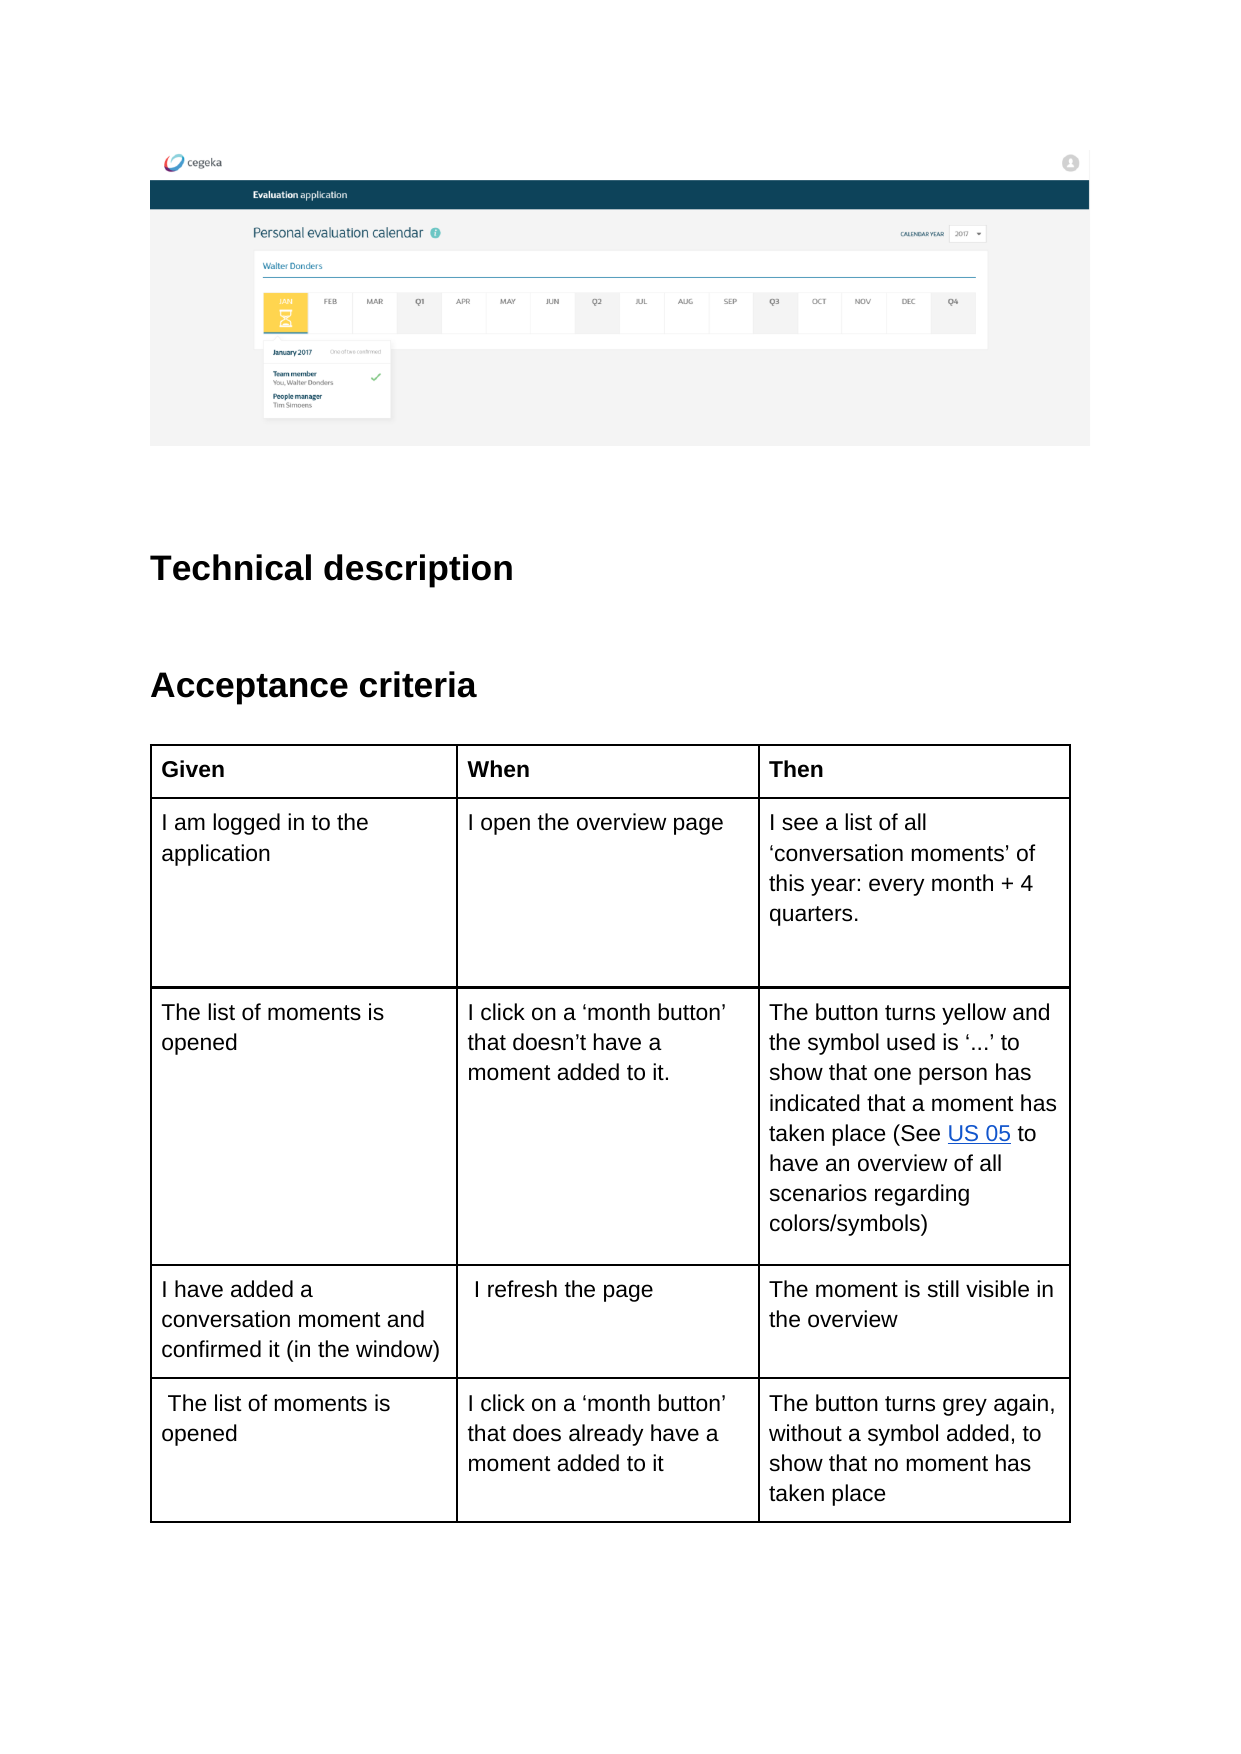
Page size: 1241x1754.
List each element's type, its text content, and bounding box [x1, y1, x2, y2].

table_cell I am logged in to the application [152, 799, 456, 986]
table_header Given [152, 746, 456, 797]
subtitle Acceptance criteria [150, 664, 1090, 705]
table_cell The button turns yellow and the symbol used is ‘...’ to show that one person has indicated that a moment has taken place (See US 05 to have an overview of all scenarios regarding colors/symbols) [760, 989, 1069, 1263]
table_header Then [760, 746, 1069, 797]
table_cell I see a list of all ‘conversation moments’ of this year: every month + 4 quarters. [760, 799, 1069, 986]
table_cell I refresh the page [458, 1266, 758, 1377]
table_header When [458, 746, 758, 797]
table_cell The list of moments is opened [152, 1379, 456, 1521]
table_cell The moment is still visible in the overview [760, 1266, 1069, 1377]
table_cell The button turns grey again, without a symbol added, to show that no moment has taken place [760, 1379, 1069, 1521]
picture [150, 150, 1091, 446]
table_cell The list of moments is opened [152, 989, 456, 1263]
table_cell I open the overview page [458, 799, 758, 986]
table_cell I have added a conversation moment and confirmed it (in the window) [152, 1266, 456, 1377]
table_cell I click on a ‘month button’ that does already have a moment added to it [458, 1379, 758, 1521]
table_cell I click on a ‘month button’ that doesn’t have a moment added to it. [458, 989, 758, 1263]
subtitle Technical description [150, 548, 1090, 588]
